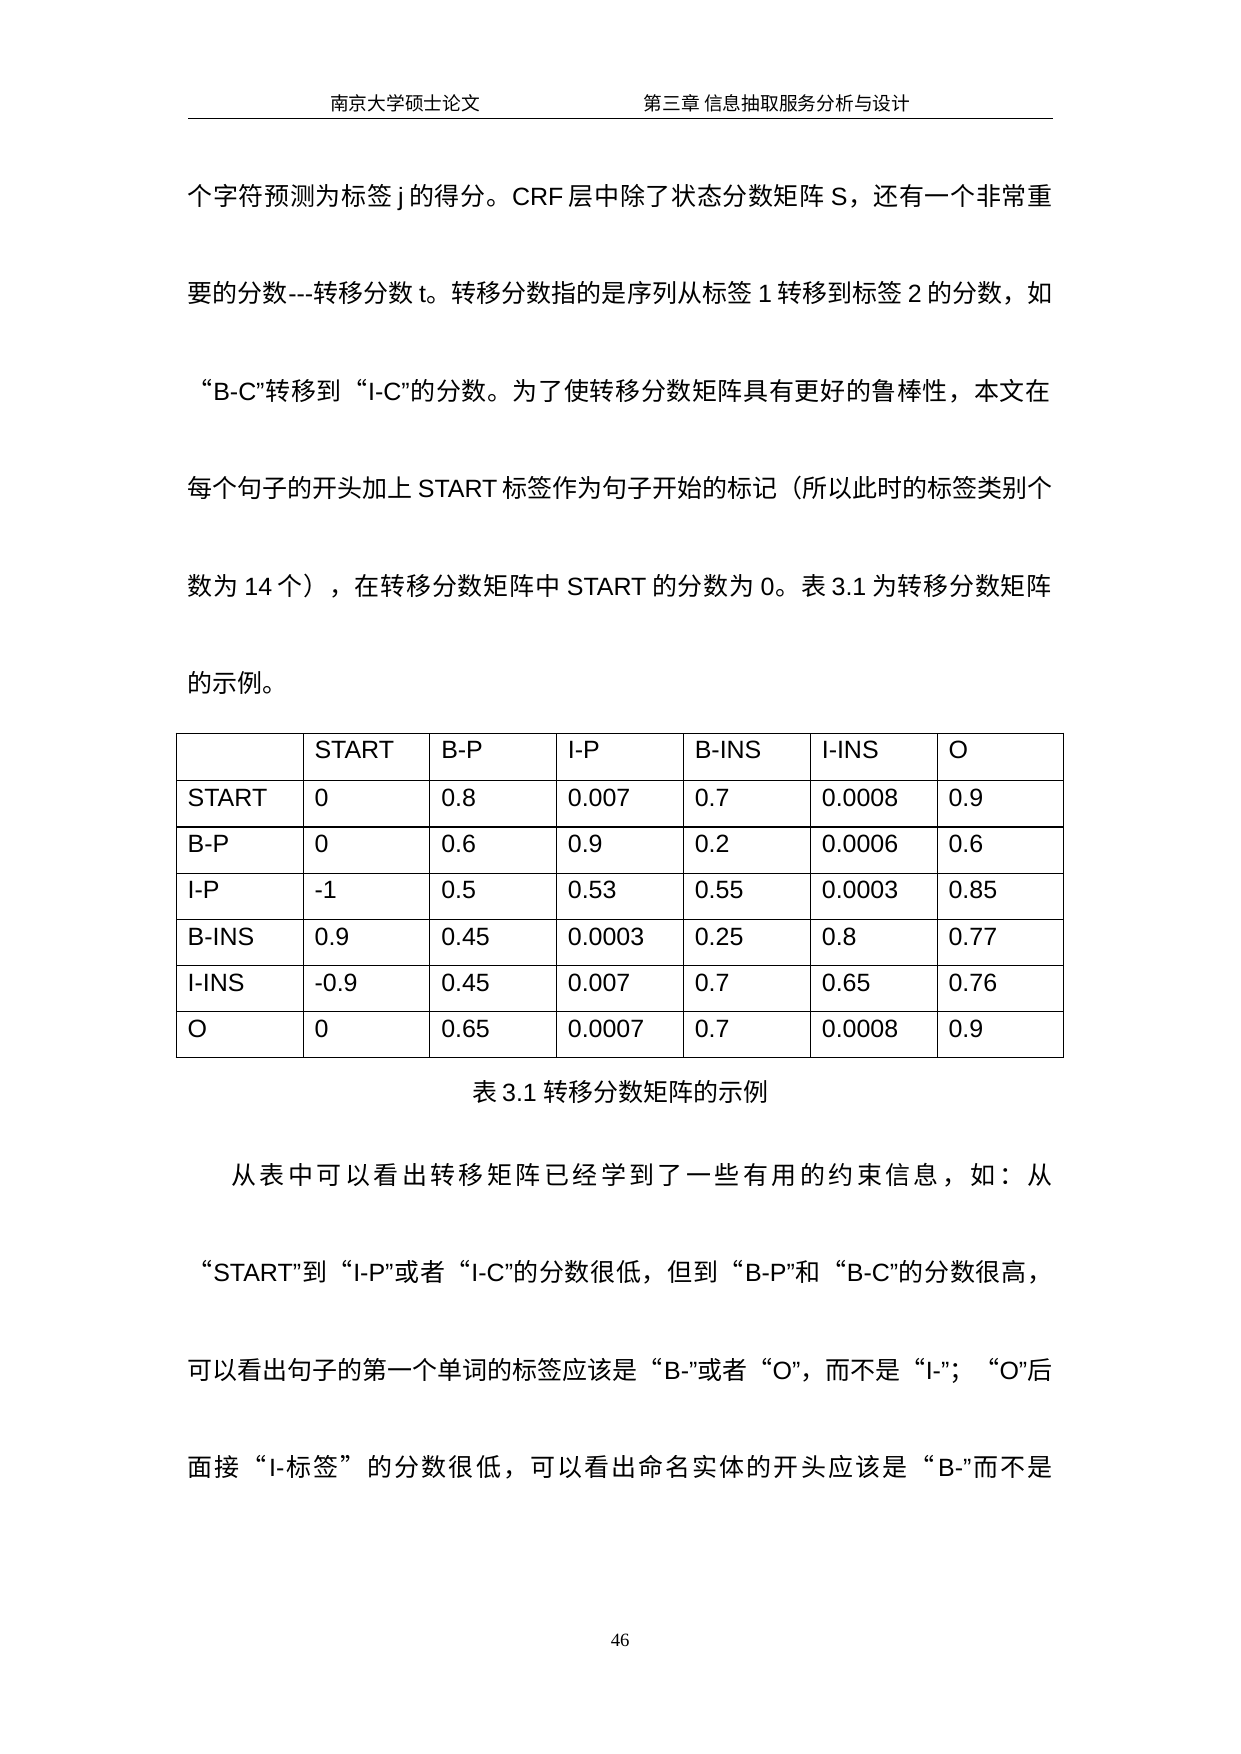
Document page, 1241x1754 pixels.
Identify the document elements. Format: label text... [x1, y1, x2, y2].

table_cell 0.2 [684, 828, 810, 872]
table_cell 0.0003 [811, 874, 937, 918]
table_cell 0.0003 [557, 920, 683, 964]
table_cell 0.9 [304, 920, 429, 964]
table_cell 0.25 [684, 920, 810, 964]
table_cell 0.0006 [811, 828, 937, 872]
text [187, 162, 1053, 714]
text 表3.1 转移分数矩阵的示例 [187, 1058, 1053, 1123]
table_header B-P [430, 734, 556, 780]
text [187, 1141, 1053, 1498]
table_cell O [177, 1012, 303, 1057]
table_header O [938, 734, 1063, 780]
table_cell 0.8 [430, 781, 556, 826]
table_cell 0.85 [938, 874, 1063, 918]
table_cell 0.45 [430, 920, 556, 964]
table_cell 0 [304, 1012, 429, 1057]
table_cell 0.7 [684, 1012, 810, 1057]
table_cell 0.76 [938, 966, 1063, 1011]
table_cell 0.7 [684, 781, 810, 826]
table_cell 0.7 [684, 966, 810, 1011]
table_cell -0.9 [304, 966, 429, 1011]
table_header START [304, 734, 429, 780]
table_cell I-P [177, 874, 303, 918]
table_cell 0.6 [430, 828, 556, 872]
table_header I-INS [811, 734, 937, 780]
table_cell B-INS [177, 920, 303, 964]
table_header I-P [557, 734, 683, 780]
table_cell 0 [304, 828, 429, 872]
table_cell 0.65 [811, 966, 937, 1011]
table_cell 0.0007 [557, 1012, 683, 1057]
table_cell 0.5 [430, 874, 556, 918]
table_cell 0.65 [430, 1012, 556, 1057]
table_cell B-P [177, 828, 303, 872]
table_cell -1 [304, 874, 429, 918]
table_cell 0.55 [684, 874, 810, 918]
table_cell 0.0008 [811, 1012, 937, 1057]
table_cell 0.0008 [811, 781, 937, 826]
table_cell START [177, 781, 303, 826]
table_cell 0.77 [938, 920, 1063, 964]
table_cell 0.53 [557, 874, 683, 918]
table_cell 0 [304, 781, 429, 826]
table_cell 0.9 [557, 828, 683, 872]
table_cell 0.45 [430, 966, 556, 1011]
table_cell 0.8 [811, 920, 937, 964]
table_cell 0.007 [557, 966, 683, 1011]
table_cell 0.9 [938, 1012, 1063, 1057]
table_cell I-INS [177, 966, 303, 1011]
table_cell 0.9 [938, 781, 1063, 826]
table_cell 0.6 [938, 828, 1063, 872]
table_header B-INS [684, 734, 810, 780]
table_cell 0.007 [557, 781, 683, 826]
table_header [177, 734, 303, 780]
